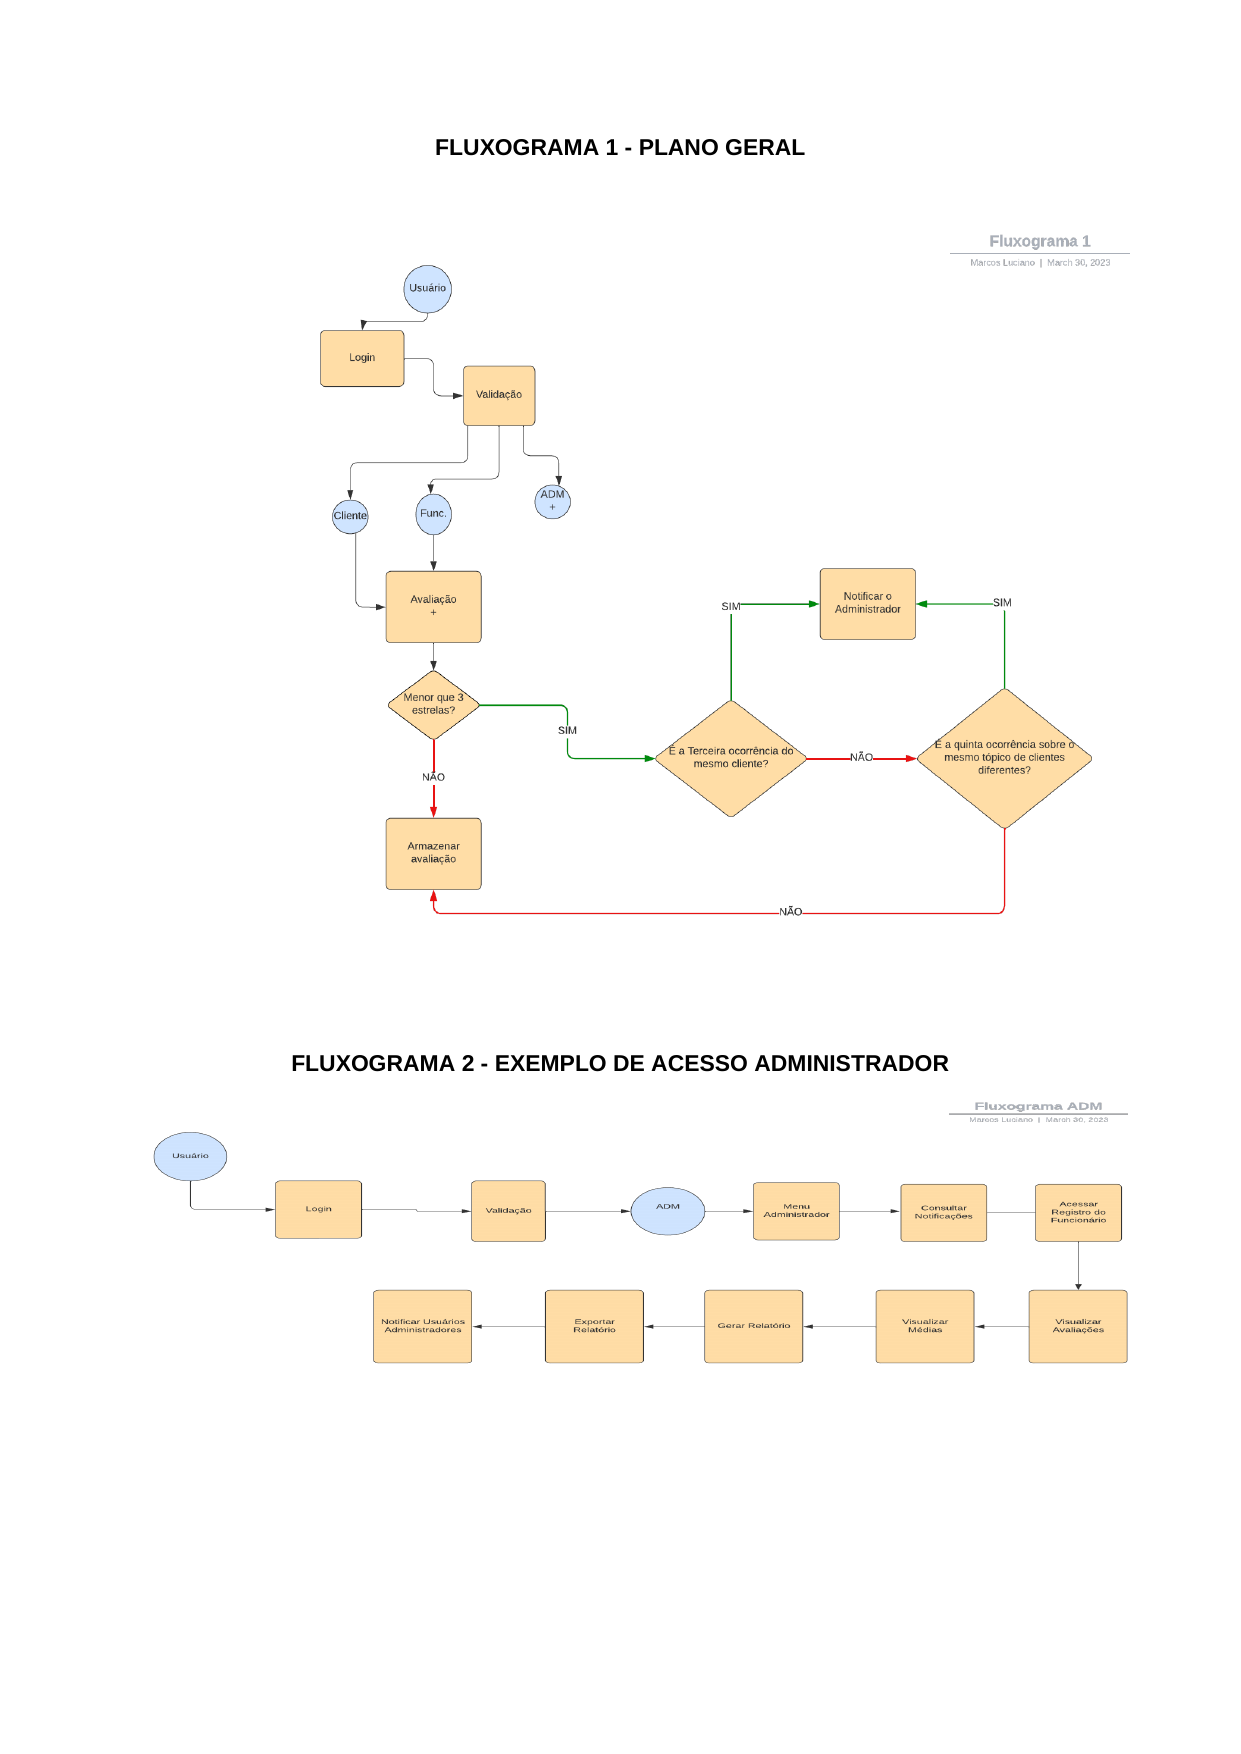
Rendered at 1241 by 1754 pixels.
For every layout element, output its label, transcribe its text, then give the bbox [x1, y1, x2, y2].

picture [118, 1095, 1163, 1601]
text FLUXOGRAMA 2 - EXEMPLO DE ACESSO ADMINISTRADOR [118, 1050, 1122, 1077]
picture [118, 223, 1165, 1032]
text FLUXOGRAMA 1 - PLANO GERAL [118, 134, 1122, 160]
